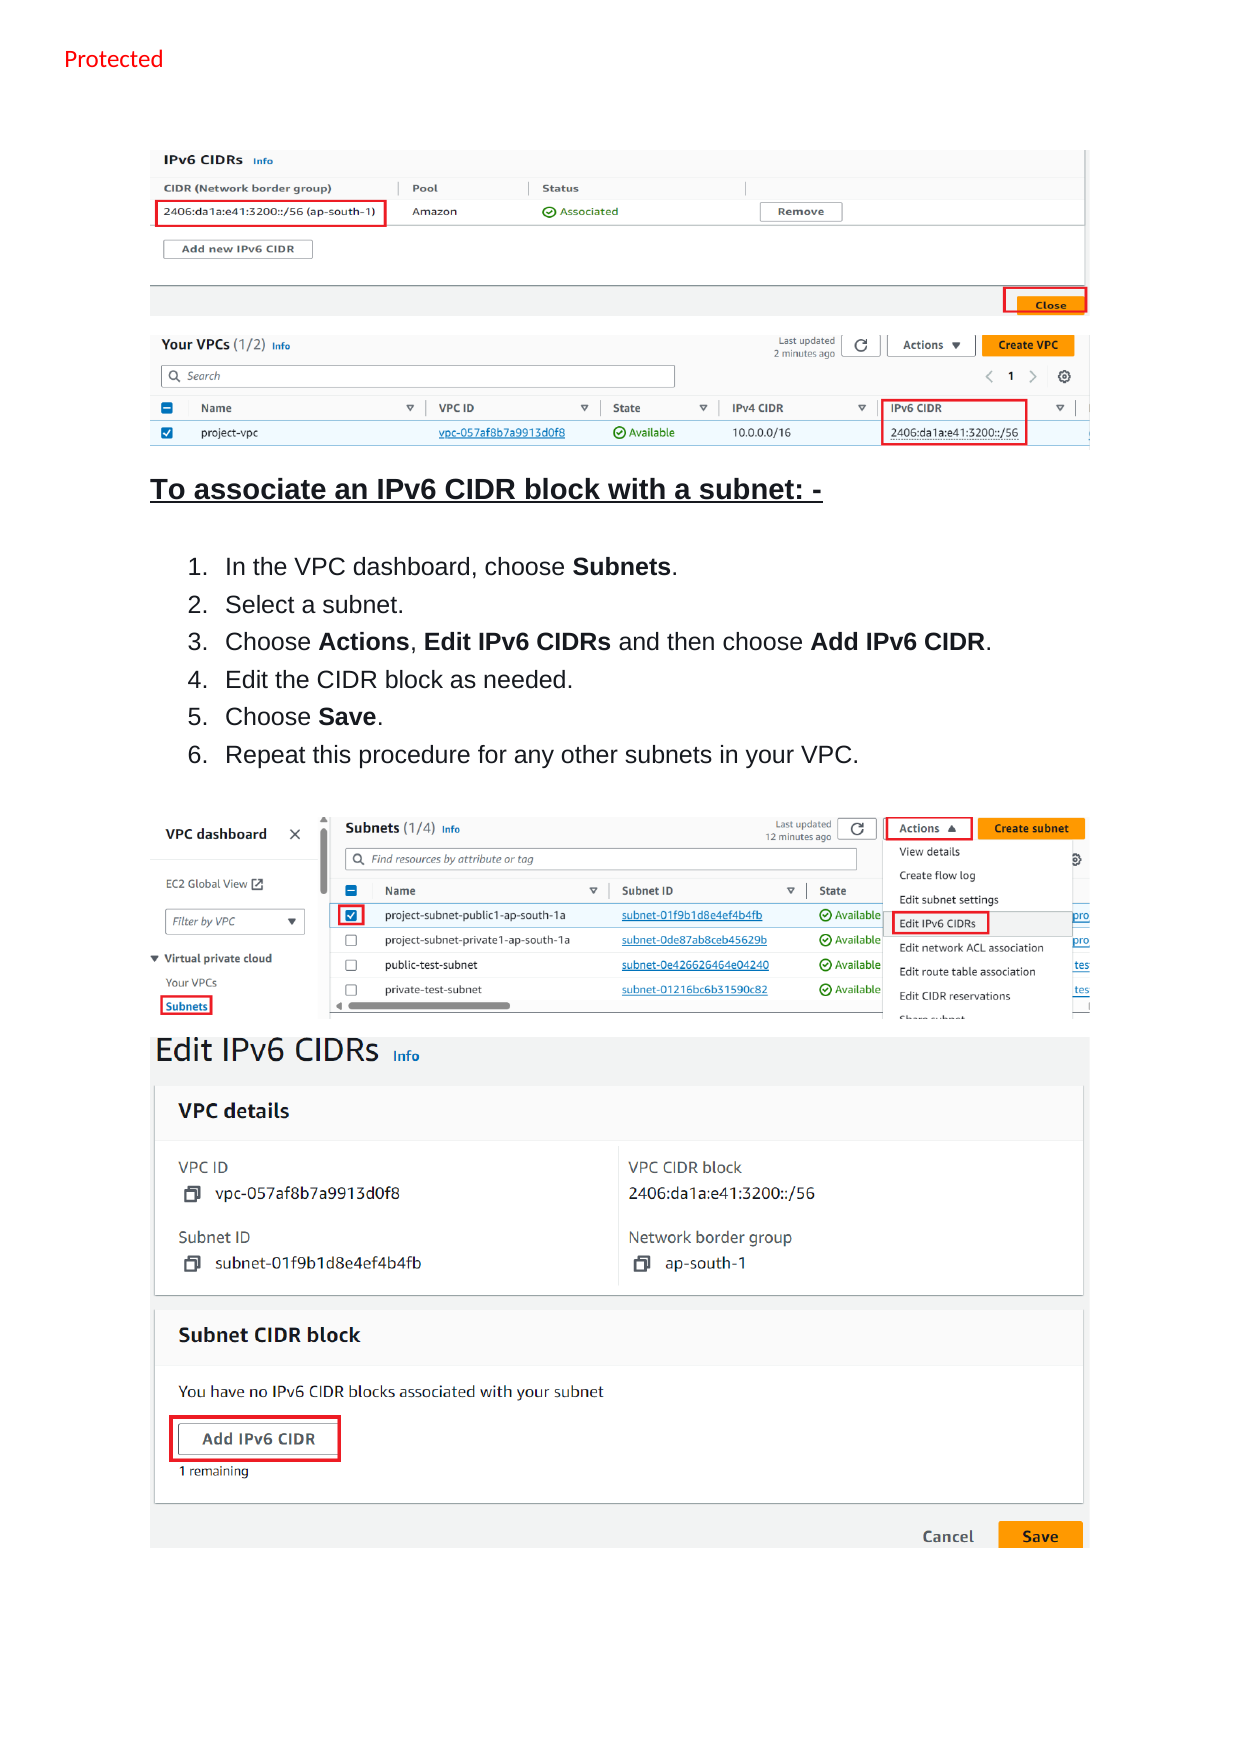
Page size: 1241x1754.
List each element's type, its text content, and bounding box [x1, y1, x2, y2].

list Choose Actions, Edit IPv6 CIDRs and then choose Add IPv6 CIDR. [187, 618, 1090, 656]
picture [150, 1037, 1090, 1548]
list Repeat this procedure for any other subnets in your VPC. [187, 731, 1090, 768]
list Edit the CIDR block as needed. [187, 656, 1090, 693]
list Choose Save. [187, 693, 1090, 731]
list Select a subnet. [187, 581, 1090, 618]
picture [150, 817, 1090, 1019]
list In the VPC dashboard, choose Subnets. [187, 543, 1090, 581]
picture [150, 335, 1090, 450]
picture [150, 150, 1090, 316]
text To associate an IPv6 CIDR block with a subnet: - [150, 468, 1090, 506]
